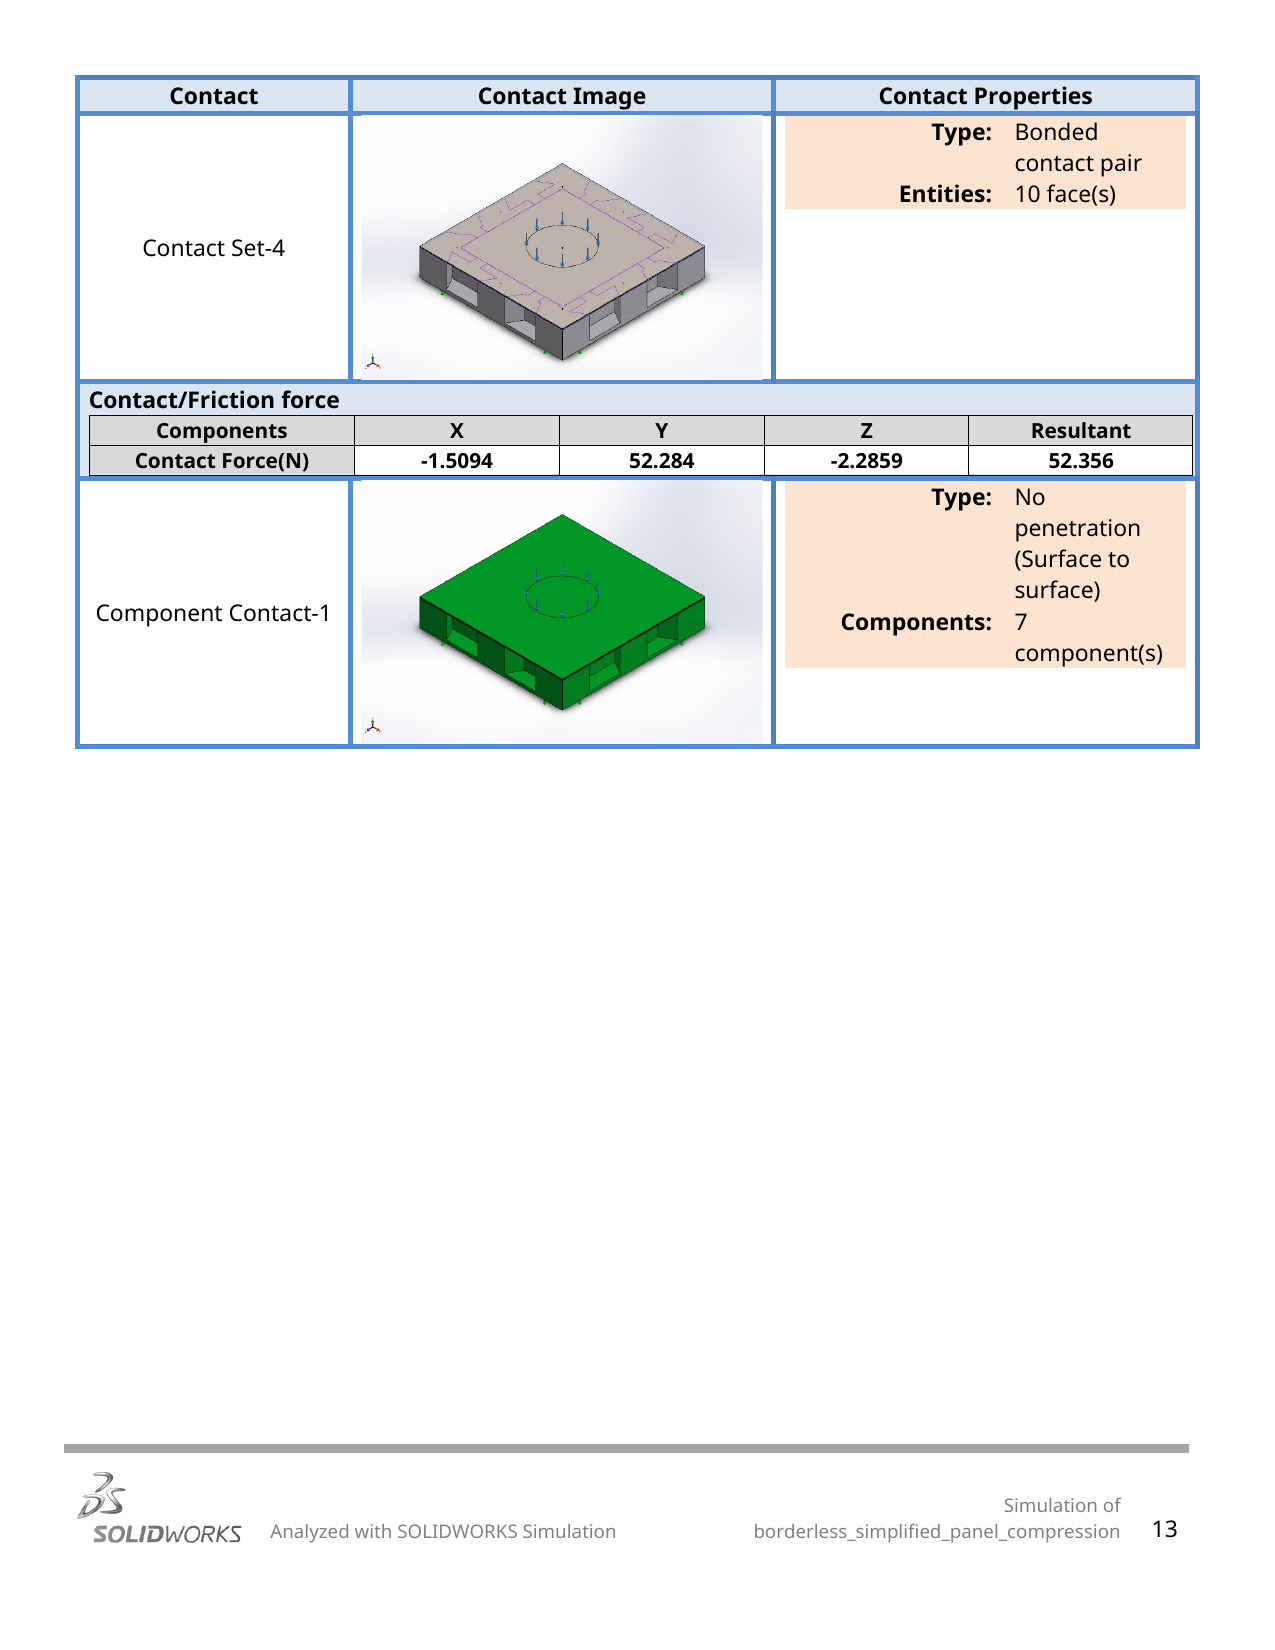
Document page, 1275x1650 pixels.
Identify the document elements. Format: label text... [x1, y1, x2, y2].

table_header Contact Information [64, 75, 1211, 811]
picture [361, 115, 763, 380]
picture [361, 480, 763, 744]
picture [75, 1453, 243, 1544]
